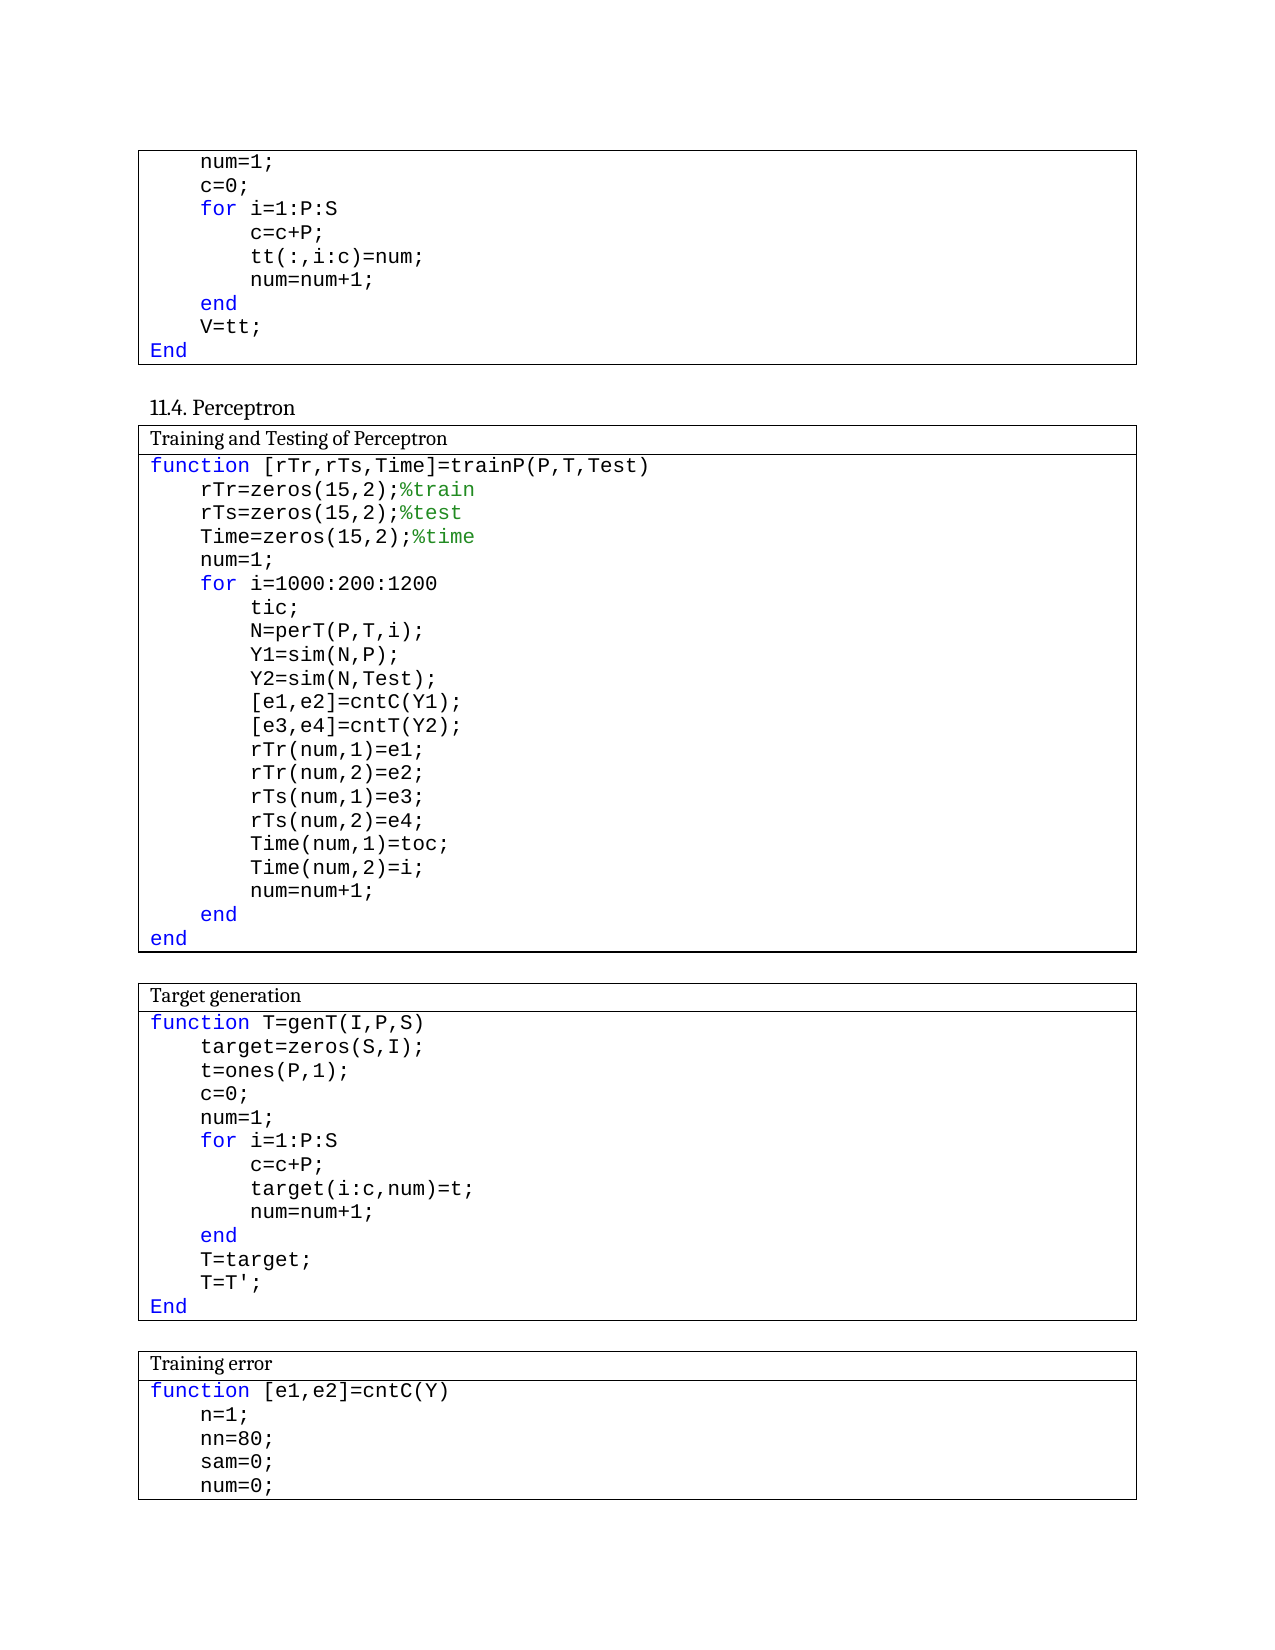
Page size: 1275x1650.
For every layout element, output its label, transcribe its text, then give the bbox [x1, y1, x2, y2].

text 11.4. Perceptron [150, 395, 1125, 421]
table_header Training error [139, 1352, 1136, 1379]
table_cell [139, 1381, 1136, 1499]
table_header Training and Testing of Perceptron [139, 426, 1136, 454]
table_header Target generation [139, 984, 1136, 1011]
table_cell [139, 151, 1136, 364]
table_cell function [rTr,rTs,Time]=trainP(P,T,Test) rTr=zeros(15,2);%train rTs=zeros(15,2);%test Time=zeros(15,2);%time num=1; for i=1000:200:1200 tic; N=perT(P,T,i); Y1=sim(N,P); Y2=sim(N,Test); [e1,e2]=cntC(Y1); [e3,e4]=cntT(Y2); rTr(num,1)=e1; rTr(num,2)=e2; rTs(num,1)=e3; rTs(num,2)=e4; Time(num,1)=toc; Time(num,2)=i; num=num+1; end end [139, 455, 1136, 951]
table_cell function T=genT(I,P,S) target=zeros(S,I); t=ones(P,1); c=0; num=1; for i=1:P:S c=c+P; target(i:c,num)=t; num=num+1; end T=target; T=T'; End [139, 1012, 1136, 1320]
